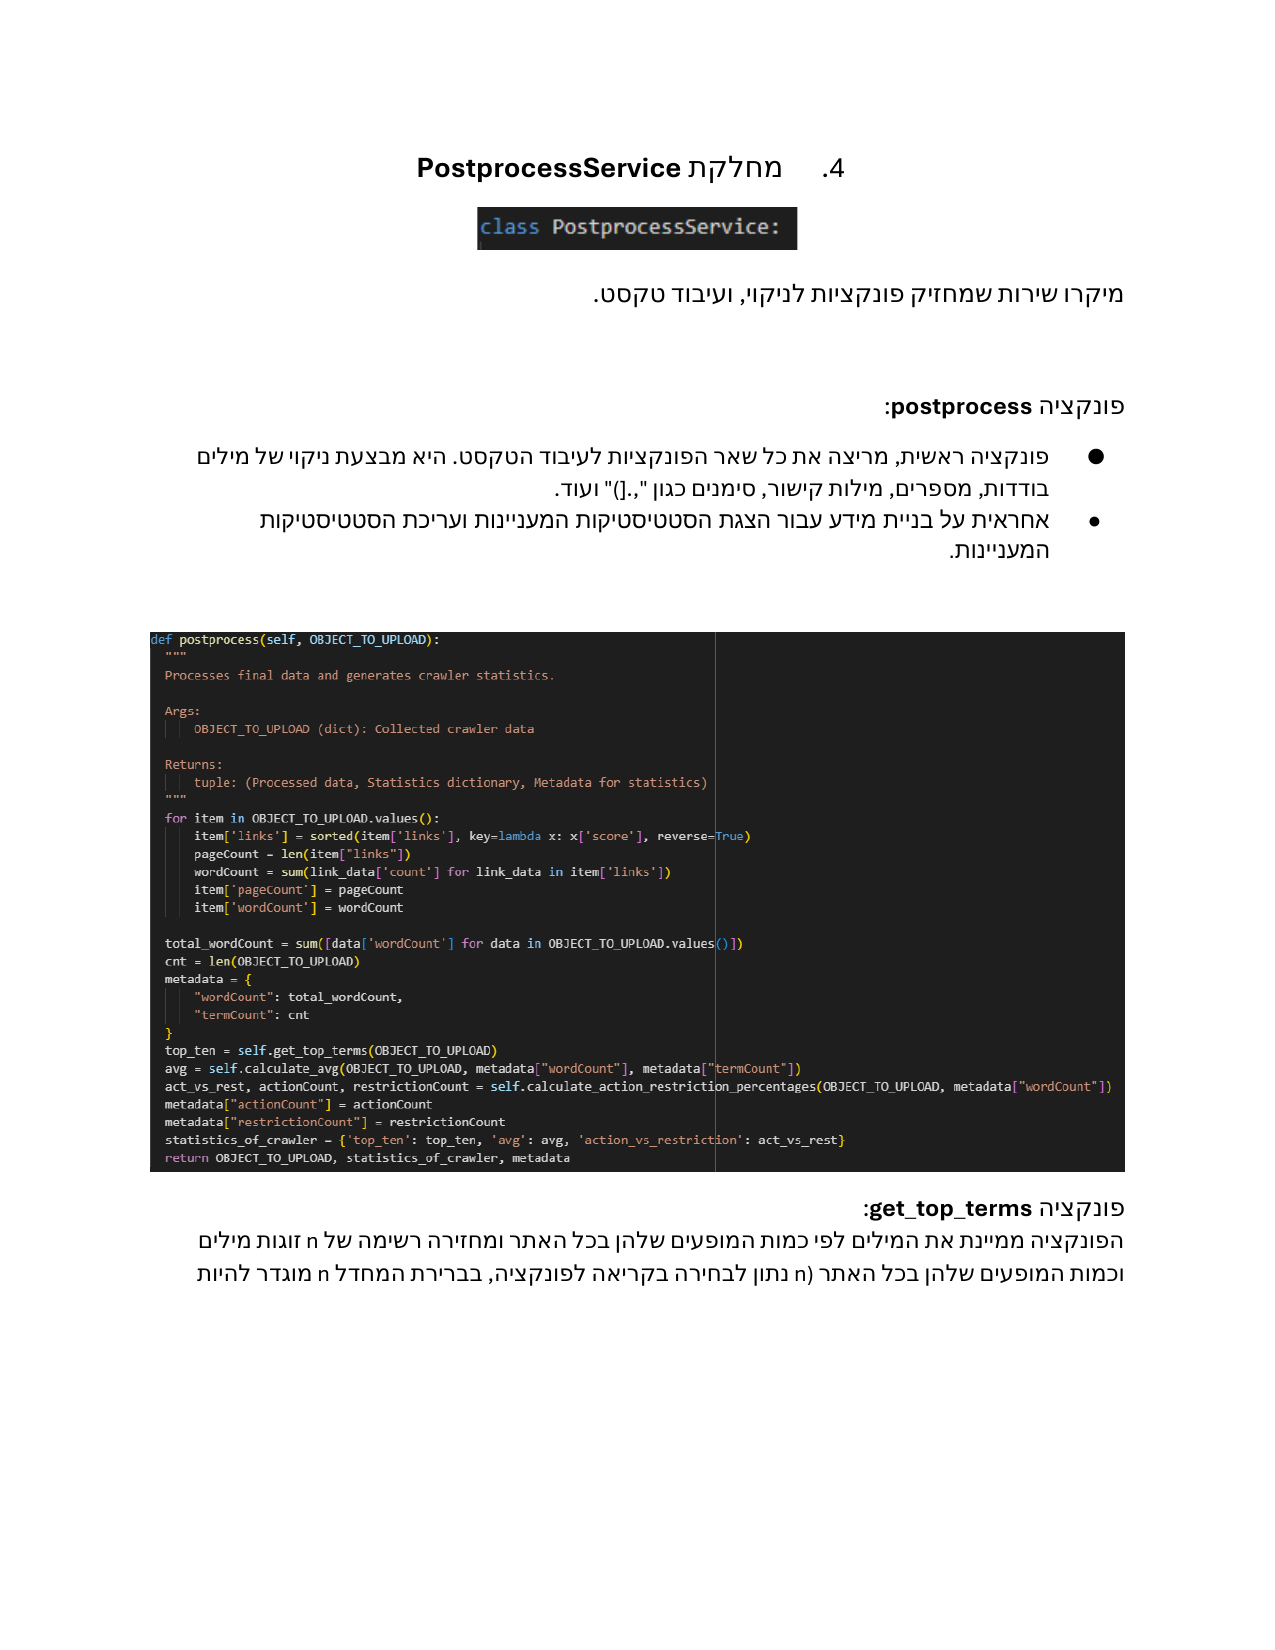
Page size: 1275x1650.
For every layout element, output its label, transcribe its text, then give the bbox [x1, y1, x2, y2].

list אחראית על בניית מידע עבור הצגת הסטטיסטיקות המעניינות ועריכת הסטטיסטיקות המעניינות. [225, 507, 1087, 563]
picture [477, 207, 798, 250]
list פונקציה ראשית, מריצה את כל שאר הפונקציות לעיבוד הטקסט. היא מבצעת ניקוי של מילים בודדות, מספרים, מילות קישור, סימנים כגון ",.[)" ועוד. [150, 443, 1087, 503]
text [150, 1193, 1125, 1287]
list מחלקת PostprocessService [150, 150, 1087, 186]
picture [150, 632, 1125, 1172]
text מיקרו שירות שמחזיק פונקציות לניקוי, ועיבוד טקסט. [150, 279, 1125, 310]
text פונקציה postprocess: [150, 391, 1125, 421]
